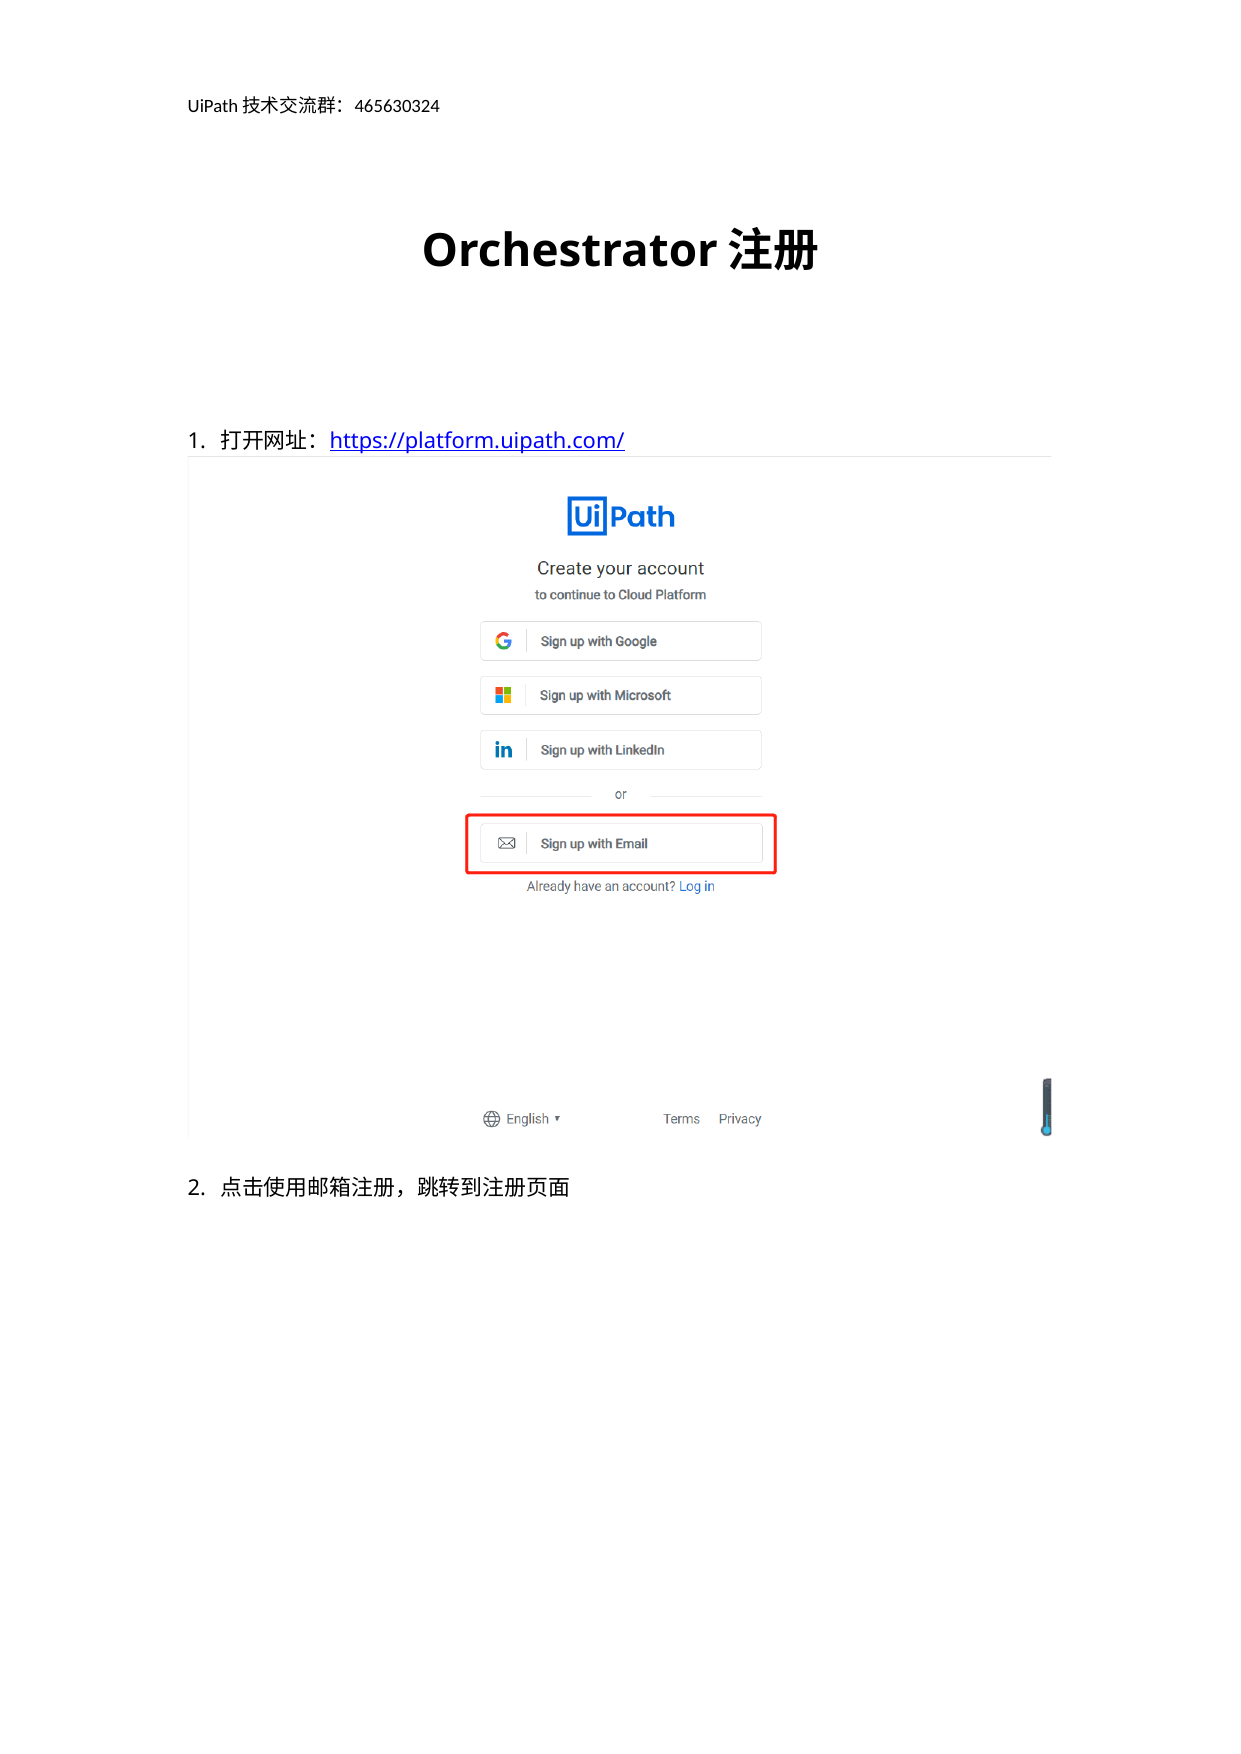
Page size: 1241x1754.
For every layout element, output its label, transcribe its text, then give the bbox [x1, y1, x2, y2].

subtitle Orchestrator注册 [187, 197, 1053, 295]
list 点击使用邮箱注册，跳转到注册页面 [187, 1170, 1053, 1202]
list 打开网址：https://platform.uipath.com/ [187, 422, 1053, 455]
picture [187, 455, 1052, 1139]
